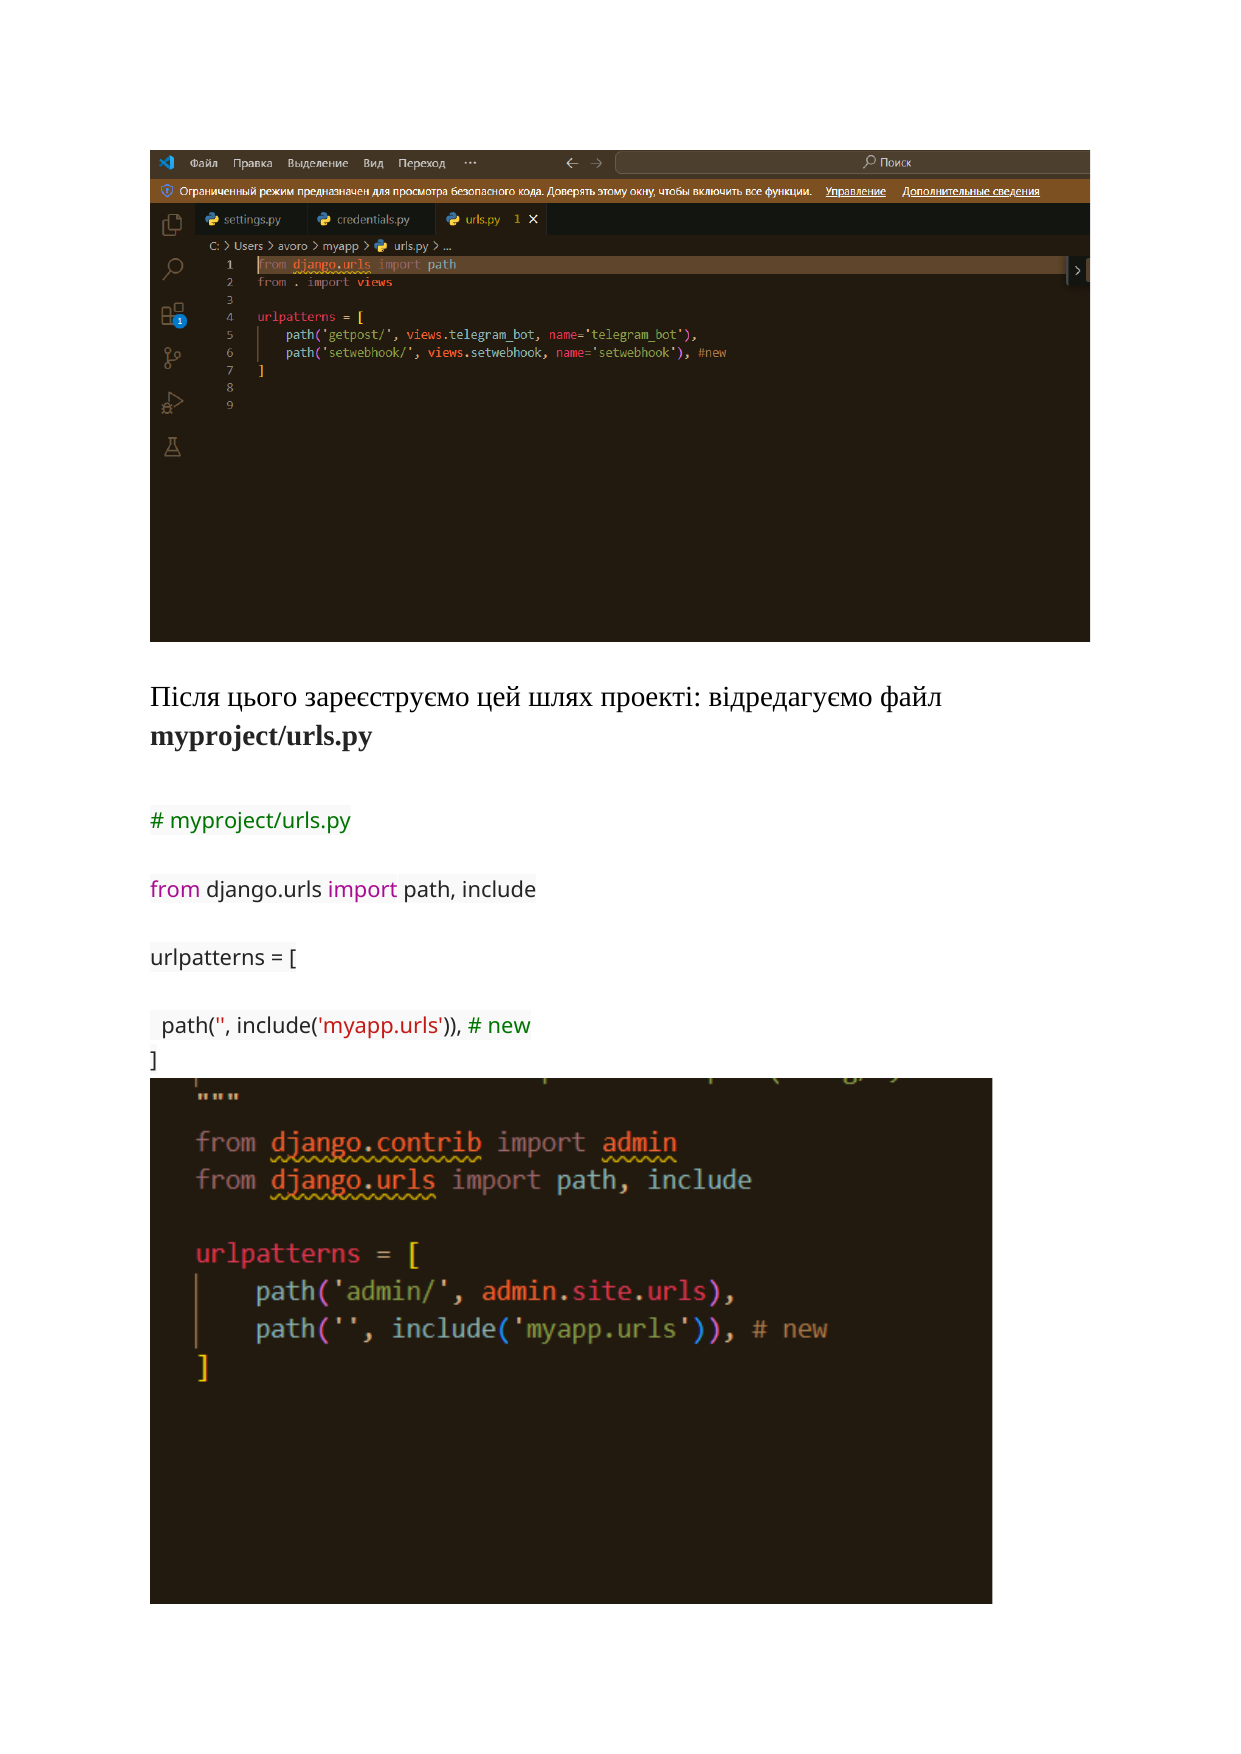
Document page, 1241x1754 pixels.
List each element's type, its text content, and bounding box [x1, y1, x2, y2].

picture [150, 150, 1091, 642]
text # myproject/urls.py from django.urls import path, include urlpatterns = [ path('', include('myapp.urls')), # new ] [150, 805, 1090, 1074]
text Після цього зареєструємо цей шлях проекті: відредагуємо файл myproject/urls.py [150, 679, 1090, 751]
picture [150, 1078, 993, 1604]
